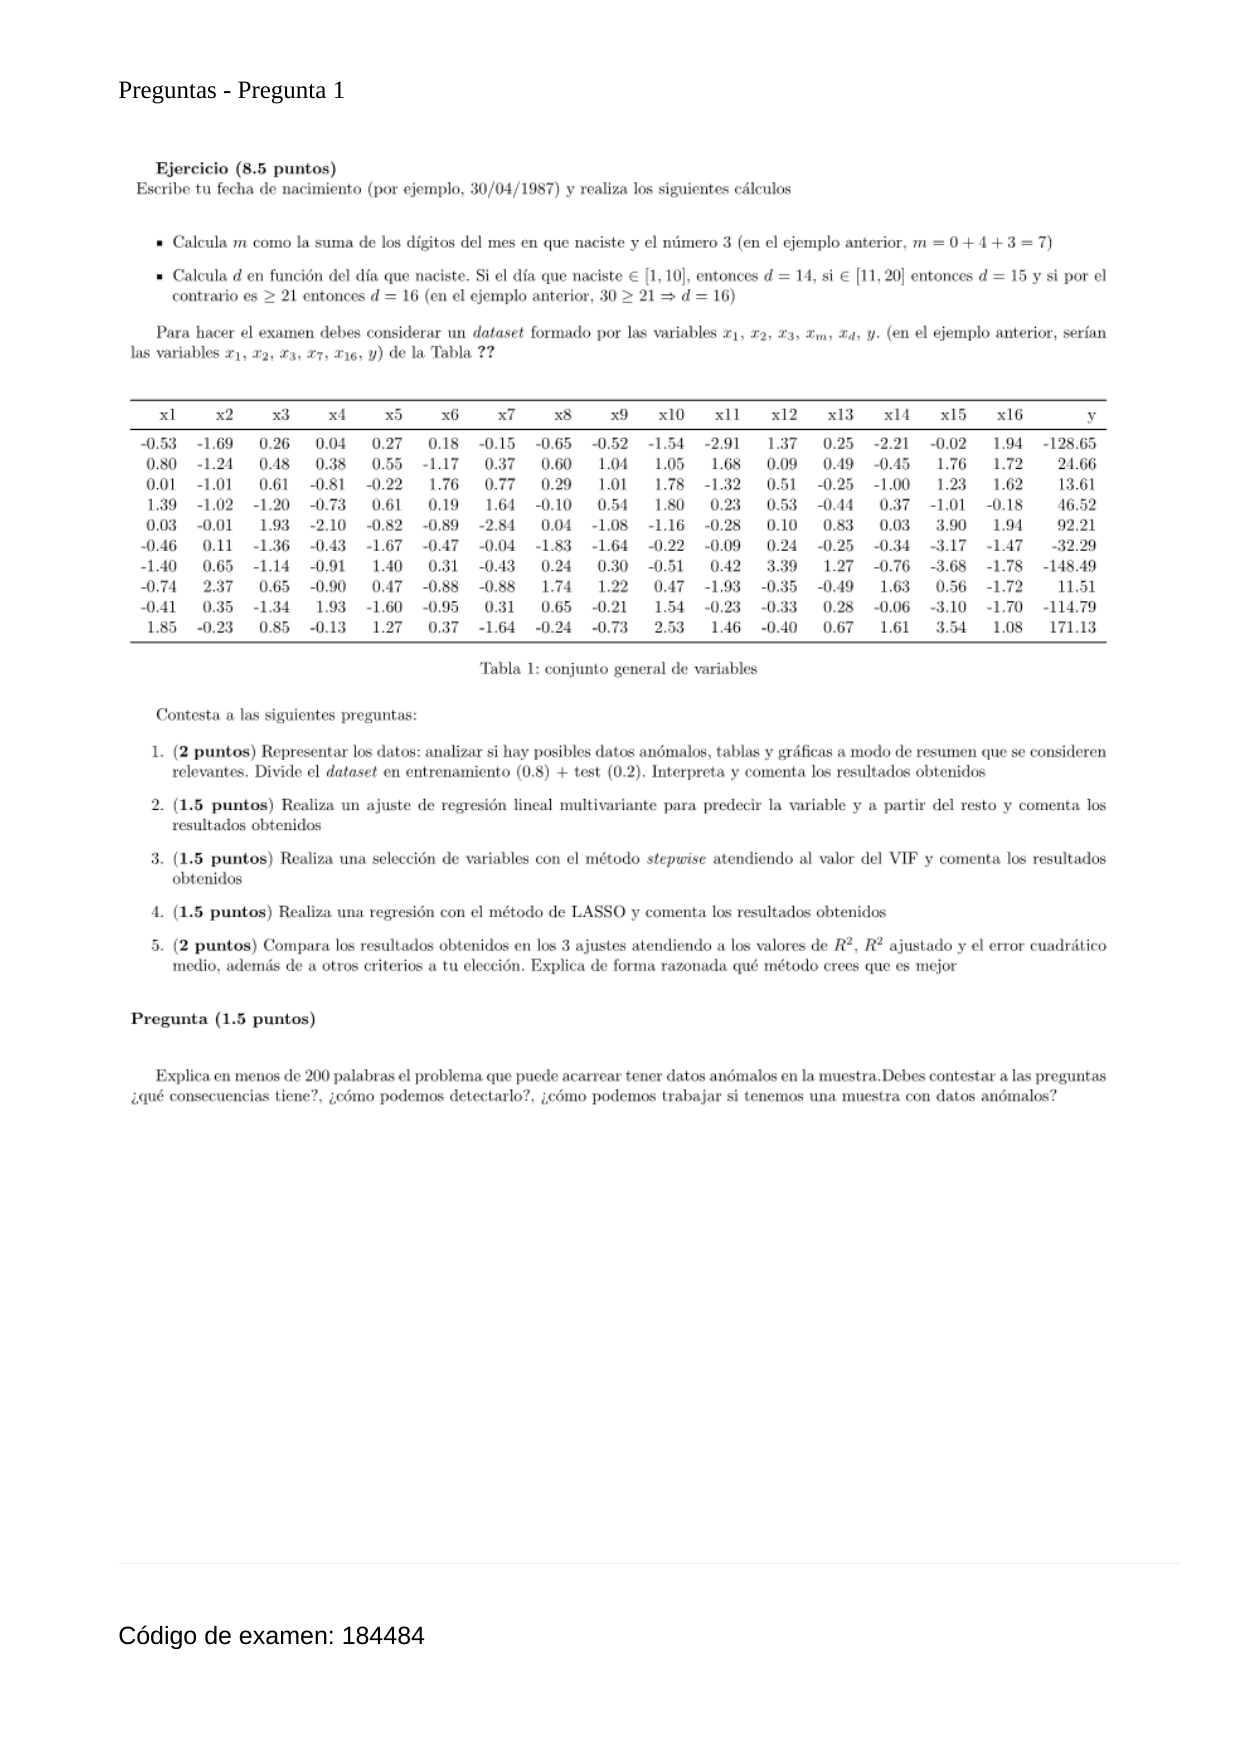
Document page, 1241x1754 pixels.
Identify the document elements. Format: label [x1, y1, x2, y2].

picture [118, 132, 1118, 1545]
